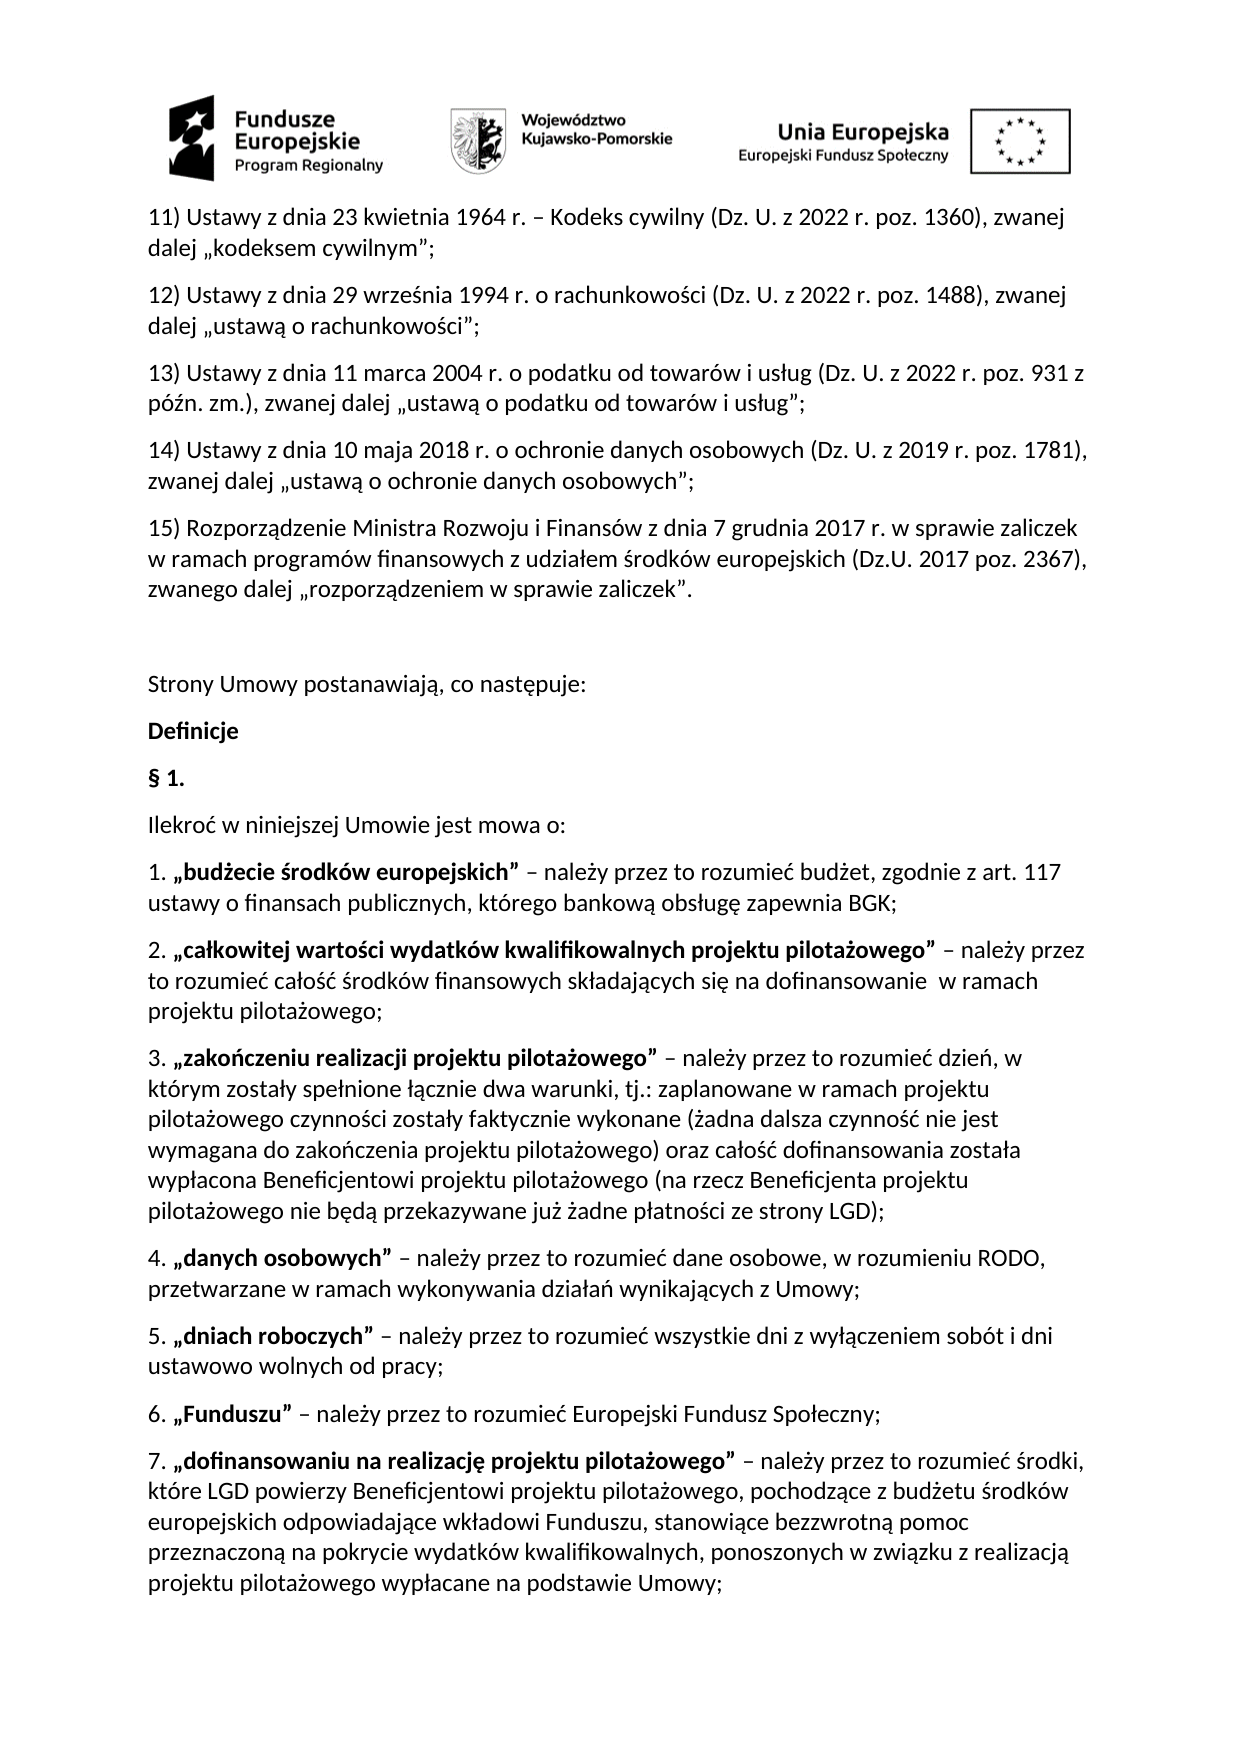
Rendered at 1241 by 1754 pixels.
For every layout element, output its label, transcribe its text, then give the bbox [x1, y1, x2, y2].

text 2. „całkowitej wartości wydatków kwalifikowalnych projektu pilotażowego” – należy przez to rozumieć całość środków finansowych składających się na dofinansowanie w ramach projektu pilotażowego; [148, 934, 1093, 1026]
text 6. „Funduszu” – należy przez to rozumieć Europejski Fundusz Społeczny; [148, 1398, 1093, 1428]
text 11) Ustawy z dnia 23 kwietnia 1964 r. – Kodeks cywilny (Dz. U. z 2022 r. poz. 1360), zwanej dalej „kodeksem cywilnym”; [148, 202, 1093, 263]
text 3. „zakończeniu realizacji projektu pilotażowego” – należy przez to rozumieć dzień, w którym zostały spełnione łącznie dwa warunki, tj.: zaplanowane w ramach projektu pilotażowego czynności zostały faktycznie wykonane (żadna dalsza czynność nie jest wymagana do zakończenia projektu pilotażowego) oraz całość dofinansowania została wypłacona Beneficjentowi projektu pilotażowego (na rzecz Beneficjenta projektu pilotażowego nie będą przekazywane już żadne płatności ze strony LGD); [148, 1042, 1093, 1226]
text § 1. [148, 762, 1093, 793]
text 7. „dofinansowaniu na realizację projektu pilotażowego” – należy przez to rozumieć środki, które LGD powierzy Beneficjentowi projektu pilotażowego, pochodzące z budżetu środków europejskich odpowiadające wkładowi Funduszu, stanowiące bezzwrotną pomoc przeznaczoną na pokrycie wydatków kwalifikowalnych, ponoszonych w związku z realizacją projektu pilotażowego wypłacane na podstawie Umowy; [148, 1445, 1093, 1597]
text 5. „dniach roboczych” – należy przez to rozumieć wszystkie dni z wyłączeniem sobót i dni ustawowo wolnych od pracy; [148, 1320, 1093, 1381]
text 15) Rozporządzenie Ministra Rozwoju i Finansów z dnia 7 grudnia 2017 r. w sprawie zaliczek w ramach programów finansowych z udziałem środków europejskich (Dz.U. 2017 poz. 2367), zwanego dalej „rozporządzeniem w sprawie zaliczek”. [148, 512, 1093, 604]
text 12) Ustawy z dnia 29 września 1994 r. o rachunkowości (Dz. U. z 2022 r. poz. 1488), zwanej dalej „ustawą o rachunkowości”; [148, 279, 1093, 340]
text 14) Ustawy z dnia 10 maja 2018 r. o ochronie danych osobowych (Dz. U. z 2019 r. poz. 1781), zwanej dalej „ustawą o ochronie danych osobowych”; [148, 435, 1093, 496]
text 1. „budżecie środków europejskich” – należy przez to rozumieć budżet, zgodnie z art. 117 ustawy o finansach publicznych, którego bankową obsługę zapewnia BGK; [148, 857, 1093, 918]
text 13) Ustawy z dnia 11 marca 2004 r. o podatku od towarów i usług (Dz. U. z 2022 r. poz. 931 z późn. zm.), zwanej dalej „ustawą o podatku od towarów i usług”; [148, 357, 1093, 418]
text Strony Umowy postanawiają, co następuje: [148, 668, 1093, 698]
picture [147, 73, 1093, 202]
text Definicje [148, 715, 1093, 746]
text 4. „danych osobowych” – należy przez to rozumieć dane osobowe, w rozumieniu RODO, przetwarzane w ramach wykonywania działań wynikających z Umowy; [148, 1242, 1093, 1303]
text Ilekroć w niniejszej Umowie jest mowa o: [148, 809, 1093, 840]
